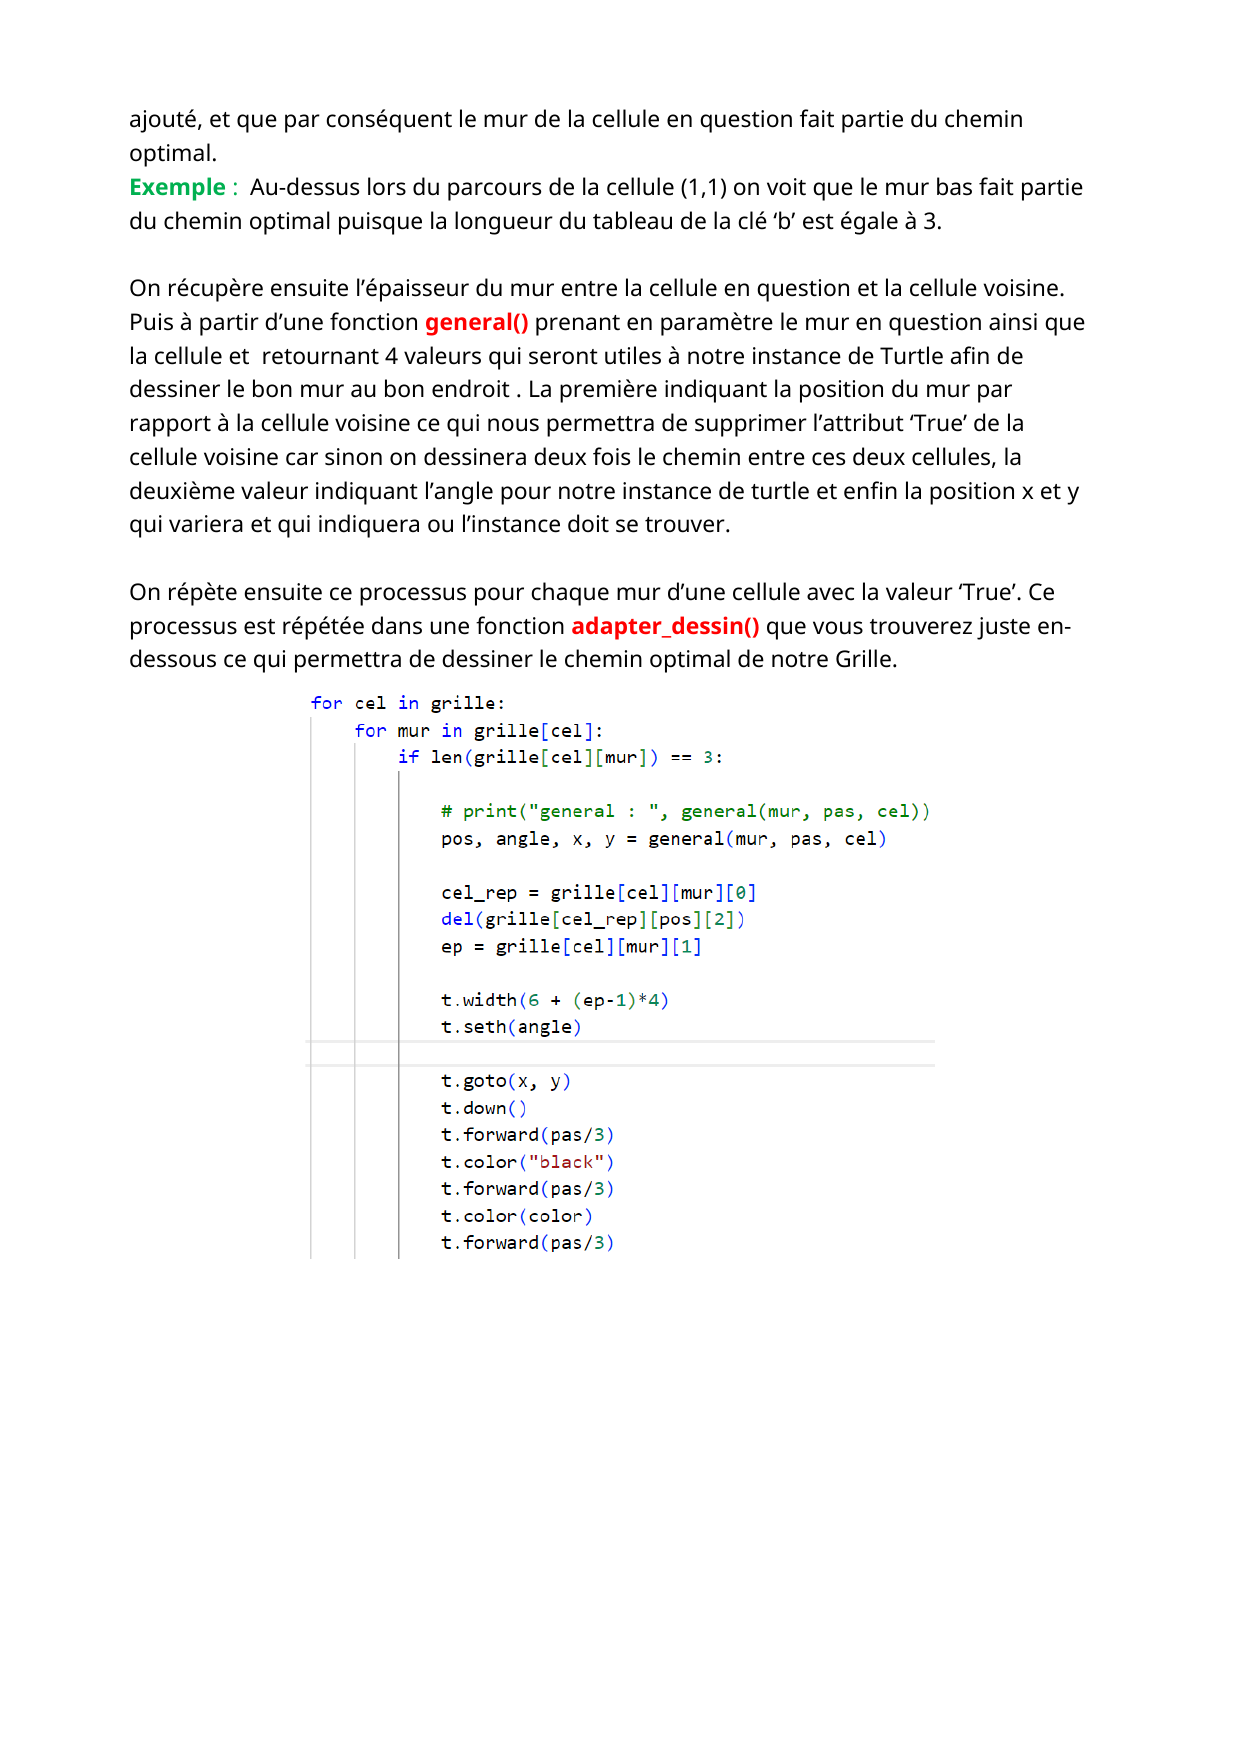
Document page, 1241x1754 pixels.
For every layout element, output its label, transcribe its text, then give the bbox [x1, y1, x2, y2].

list Exemple : Au-dessus lors du parcours de la cellule (1,1) on voit que le mur bas fait partie du chemin optimal puisque la longueur du tableau de la clé ‘b’ est égale à 3. [129, 171, 1093, 236]
picture [305, 693, 935, 1259]
list On récupère ensuite l’épaisseur du mur entre la cellule en question et la cellule voisine. Puis à partir d’une fonction general() prenant en paramètre le mur en question ainsi que la cellule et retournant 4 valeurs qui seront utiles à notre instance de Turtle afin de dessiner le bon mur au bon endroit . La première indiquant la position du mur par rapport à la cellule voisine ce qui nous permettra de supprimer l’attribut ‘True’ de la cellule voisine car sinon on dessinera deux fois le chemin entre ces deux cellules, la deuxième valeur indiquant l’angle pour notre instance de turtle et enfin la position x et y qui variera et qui indiquera ou l’instance doit se trouver. [129, 272, 1093, 540]
list On répète ensuite ce processus pour chaque mur d’une cellule avec la valeur ‘True’. Ce processus est répétée dans une fonction adapter_dessin() que vous trouverez juste en-dessous ce qui permettra de dessiner le chemin optimal de notre Grille. [129, 576, 1093, 675]
